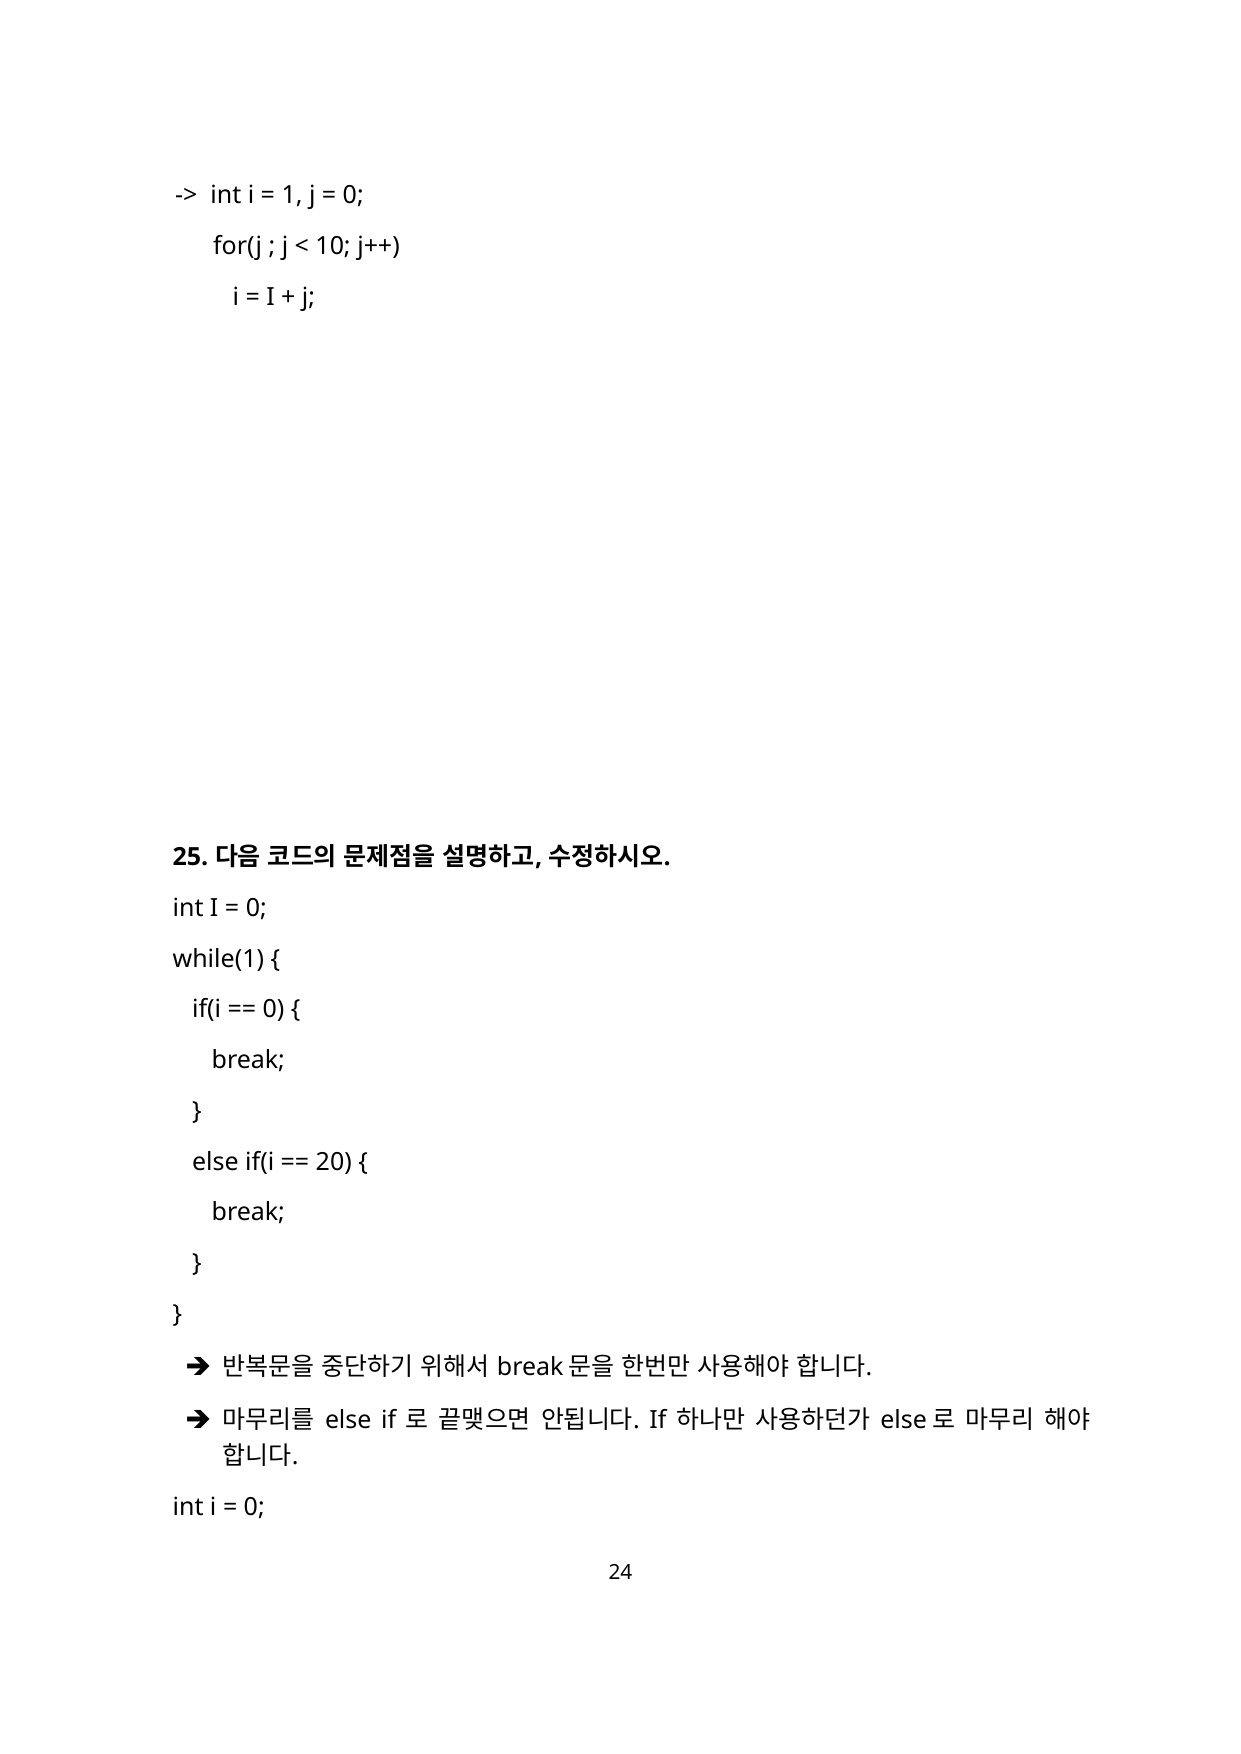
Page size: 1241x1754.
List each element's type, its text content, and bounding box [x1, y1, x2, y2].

text int I = 0; [172, 889, 1090, 924]
text } [172, 1295, 1090, 1329]
text -> int i = 1, j = 0; [150, 177, 1090, 211]
list 마무리를 else if 로 끝맺으면 안됩니다. If 하나만 사용하던가 else로 마무리 해야 합니다. [185, 1399, 1090, 1472]
text i = I + j; [150, 279, 1090, 313]
text break; [172, 1042, 1090, 1076]
text for(j ; j < 10; j++) [150, 228, 1090, 262]
text int i = 0; [172, 1488, 1090, 1522]
text 25. 다음 코드의 문제점을 설명하고, 수정하시오. [172, 837, 1090, 873]
text if(i == 0) { [172, 991, 1090, 1025]
list 반복문을 중단하기 위해서 break문을 한번만 사용해야 합니다. [185, 1346, 1090, 1382]
text } [172, 1092, 1090, 1127]
text } [172, 1245, 1090, 1279]
text while(1) { [172, 940, 1090, 974]
text else if(i == 20) { [172, 1143, 1090, 1177]
text break; [172, 1194, 1090, 1228]
